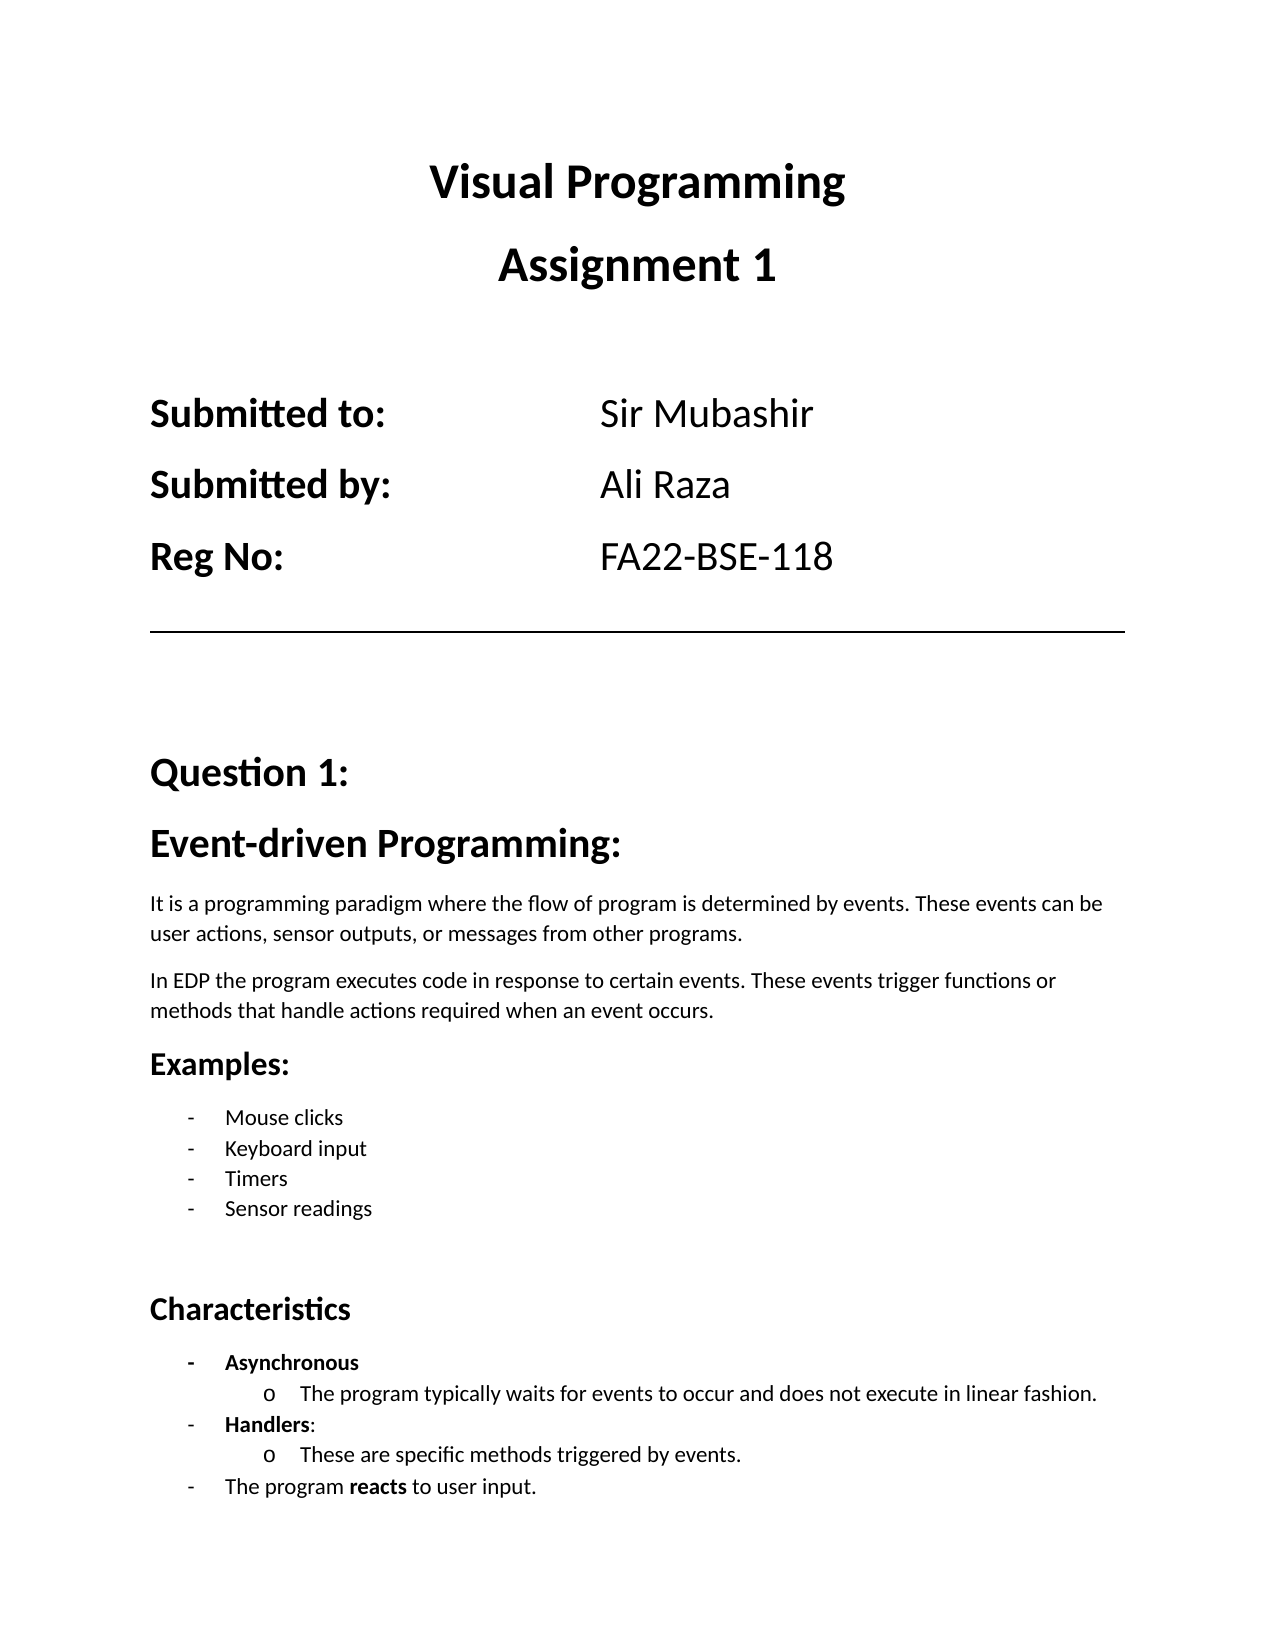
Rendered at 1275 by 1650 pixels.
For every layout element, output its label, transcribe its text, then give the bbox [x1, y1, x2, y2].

text In EDP the program executes code in response to certain events. These events trigger functions or methods that handle actions required when an event occurs. [150, 966, 1125, 1024]
list Sensor readings [187, 1194, 1125, 1222]
list Handlers: [187, 1410, 1125, 1438]
list The program reacts to user input. [187, 1472, 1125, 1500]
text It is a programming paradigm where the flow of program is determined by events. These events can be user actions, sensor outputs, or messages from other programs. [150, 889, 1125, 947]
text Characteristics [150, 1288, 1125, 1328]
text Submitted by: Ali Raza [150, 458, 1125, 509]
list The program typically waits for events to occur and does not execute in linear fashion. [262, 1379, 1125, 1408]
list Timers [187, 1164, 1125, 1192]
text Reg No: FA22-BSE-118 [150, 530, 1125, 581]
text Assignment 1 [150, 232, 1125, 293]
text Visual Programming [150, 150, 1125, 211]
list Keyboard input [187, 1134, 1125, 1162]
list Asynchronous [187, 1348, 1125, 1376]
list Mouse clicks [187, 1103, 1125, 1131]
text Event-driven Programming: [150, 817, 1125, 868]
text Question 1: [150, 746, 1125, 796]
text Examples: [150, 1043, 1125, 1083]
list These are specific methods triggered by events. [262, 1440, 1125, 1469]
text Submitted to: Sir Mubashir [150, 387, 1125, 437]
